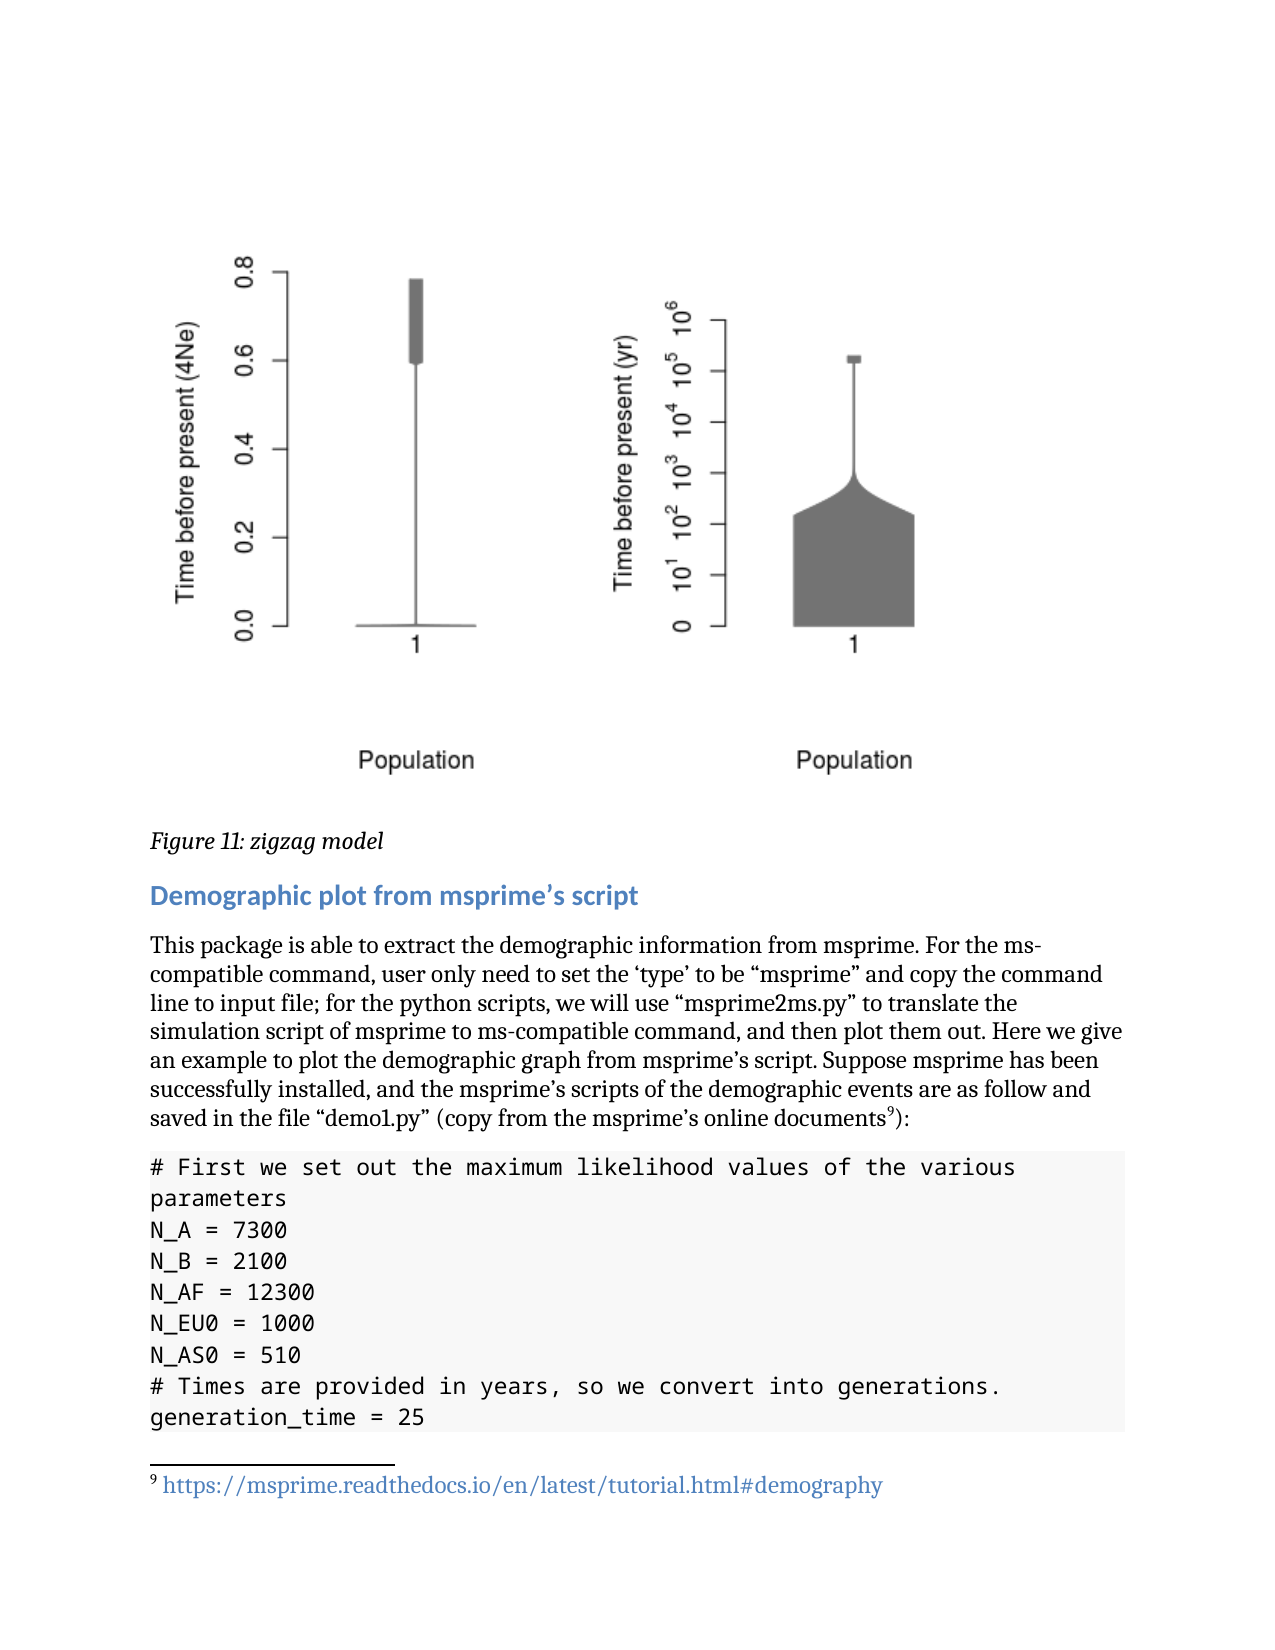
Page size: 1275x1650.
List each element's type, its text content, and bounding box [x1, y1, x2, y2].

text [150, 1151, 1125, 1432]
text This package is able to extract the demographic information from msprime. For the ms-compatible command, user only need to set the ‘type’ to be “msprime” and copy the command line to input file; for the python scripts, we will use “msprime2ms.py” to translate the simulation script of msprime to ms-compatible command, and then plot them out. Here we give an example to plot the demographic graph from msprime’s script. Suppose msprime has been successfully installed, and the msprime’s scripts of the demographic events are as follow and saved in the file “demo1.py” (copy from the msprime’s online documents): [150, 931, 1125, 1132]
subtitle Demographic plot from msprime’s script [150, 877, 1125, 912]
picture [168, 150, 1044, 807]
text Figure 11: zigzag model [150, 827, 1125, 856]
